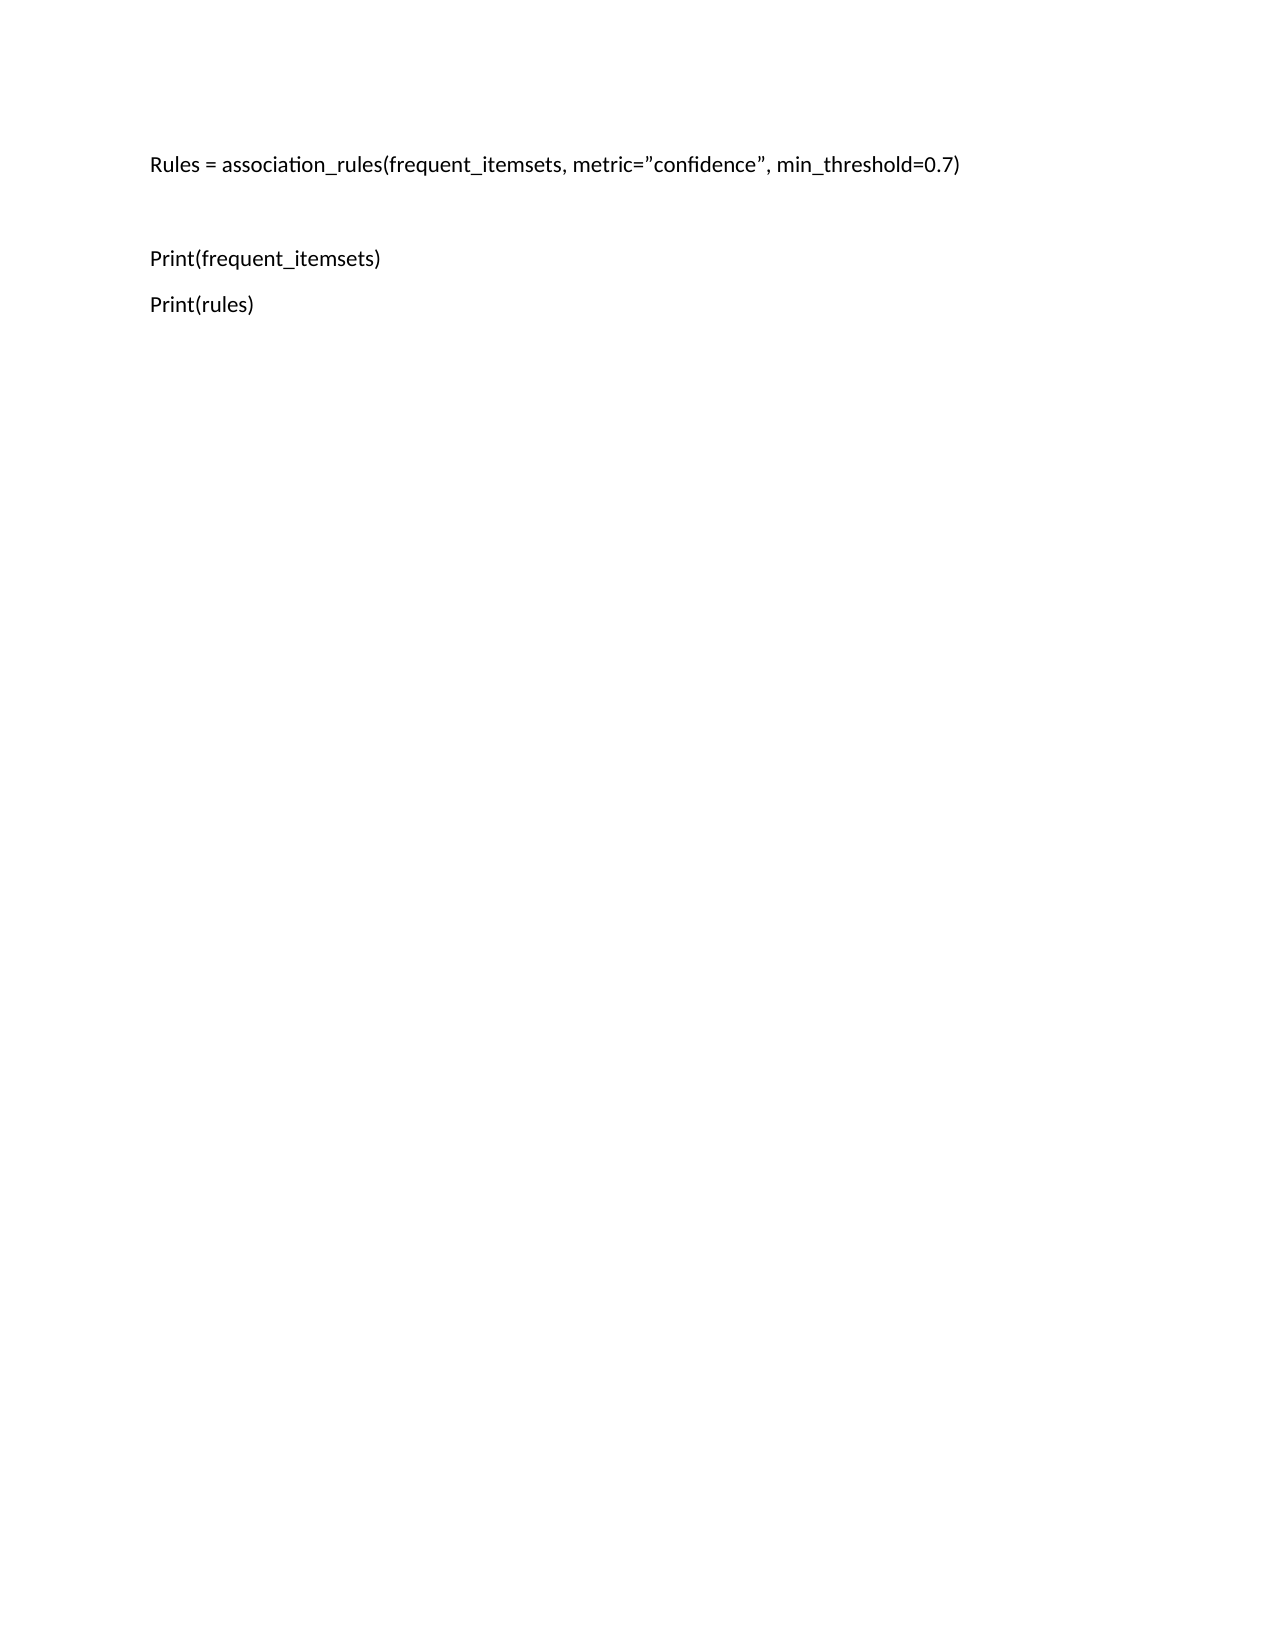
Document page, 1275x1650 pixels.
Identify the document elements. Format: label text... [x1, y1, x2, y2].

text Print(frequent_itemsets) [150, 244, 1125, 272]
text Rules = association_rules(frequent_itemsets, metric=”confidence”, min_threshold=0.7) [150, 150, 1125, 178]
text Print(rules) [150, 291, 1125, 319]
